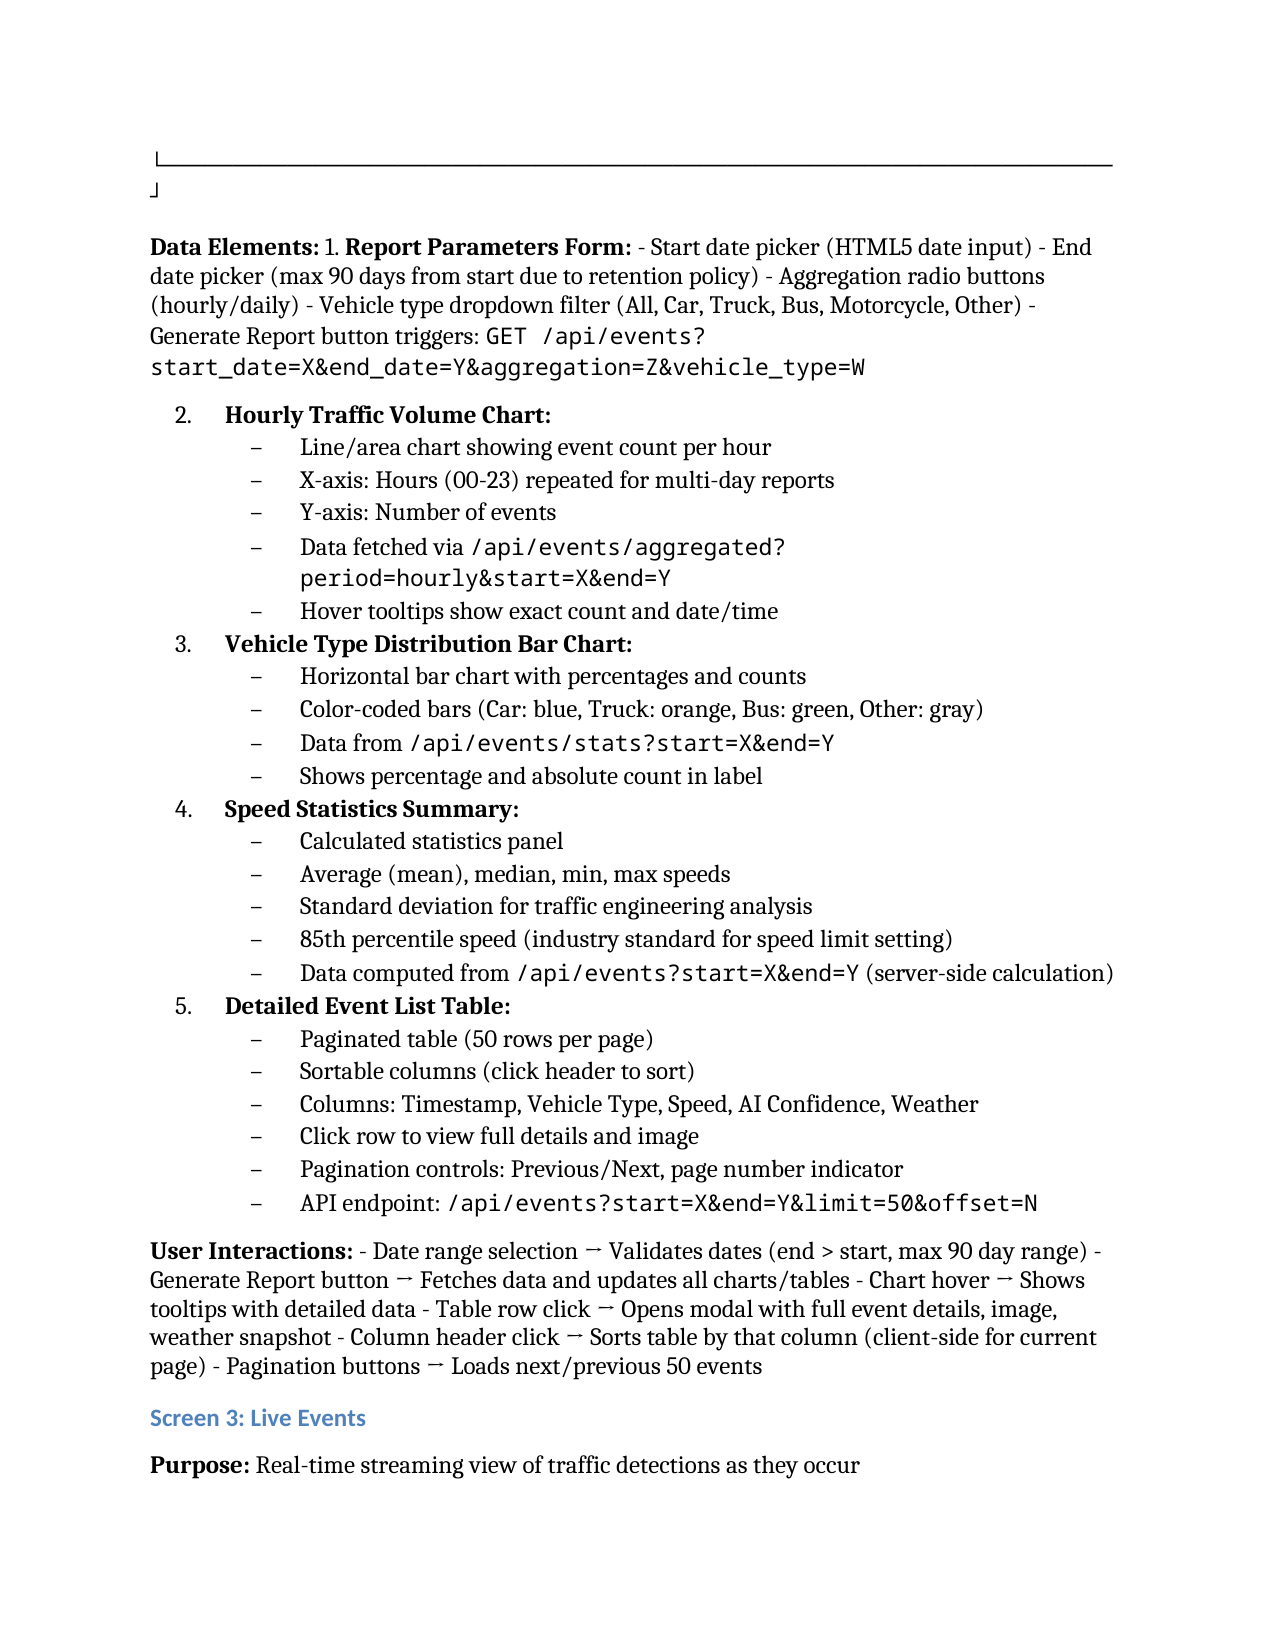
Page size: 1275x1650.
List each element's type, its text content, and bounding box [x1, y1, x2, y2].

list Sortable columns (click header to sort) [250, 1057, 1125, 1086]
list Columns: Timestamp, Vehicle Type, Speed, AI Confidence, Weather [250, 1089, 1125, 1118]
list Hourly Traffic Volume Chart: [175, 401, 1125, 429]
list Horizontal bar chart with percentages and counts [250, 662, 1125, 691]
text Data Elements: 1. Report Parameters Form: - Start date picker (HTML5 date input) - End date picker (max 90 days from start due to retention policy) - Aggregation radio buttons (hourly/daily) - Vehicle type dropdown filter (All, Car, Truck, Bus, Motorcycle, Other) - Generate Report button triggers: GET /api/events?start_date=X&end_date=Y&aggregation=Z&vehicle_type=W [150, 233, 1125, 382]
list Speed Statistics Summary: [175, 794, 1125, 823]
list Data fetched via /api/events/aggregated?period=hourly&start=X&end=Y [250, 531, 1125, 593]
list Detailed Event List Table: [175, 992, 1125, 1021]
subtitle Screen 3: Live Events [150, 1402, 1125, 1432]
list Hover tooltips show exact count and date/time [250, 597, 1125, 626]
text User Interactions: - Date range selection → Validates dates (end > start, max 90 day range) - Generate Report button → Fetches data and updates all charts/tables - Chart hover → Shows tooltips with detailed data - Table row click → Opens modal with full event details, image, weather snapshot - Column header click → Sorts table by that column (client-side for current page) - Pagination buttons → Loads next/previous 50 events [150, 1237, 1125, 1381]
list Click row to view full details and image [250, 1122, 1125, 1151]
list Line/area chart showing event count per hour [250, 433, 1125, 462]
list Standard deviation for traffic engineering analysis [250, 892, 1125, 921]
list Calculated statistics panel [250, 827, 1125, 856]
list Vehicle Type Distribution Bar Chart: [175, 629, 1125, 658]
list Y-axis: Number of events [250, 498, 1125, 527]
list Color-coded bars (Car: blue, Truck: orange, Bus: green, Other: gray) [250, 694, 1125, 723]
text Purpose: Real-time streaming view of traffic detections as they occur [150, 1451, 1125, 1480]
list Shows percentage and absolute count in label [250, 762, 1125, 791]
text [150, 150, 1125, 212]
list Average (mean), median, min, max speeds [250, 859, 1125, 888]
list Data from /api/events/stats?start=X&end=Y [250, 727, 1125, 758]
list Pagination controls: Previous/Next, page number indicator [250, 1154, 1125, 1183]
list 85th percentile speed (industry standard for speed limit setting) [250, 924, 1125, 953]
list X-axis: Hours (00-23) repeated for multi-day reports [250, 466, 1125, 494]
list Paginated table (50 rows per page) [250, 1024, 1125, 1053]
list API endpoint: /api/events?start=X&end=Y&limit=50&offset=N [250, 1187, 1125, 1218]
list Data computed from /api/events?start=X&end=Y (server-side calculation) [250, 957, 1125, 988]
